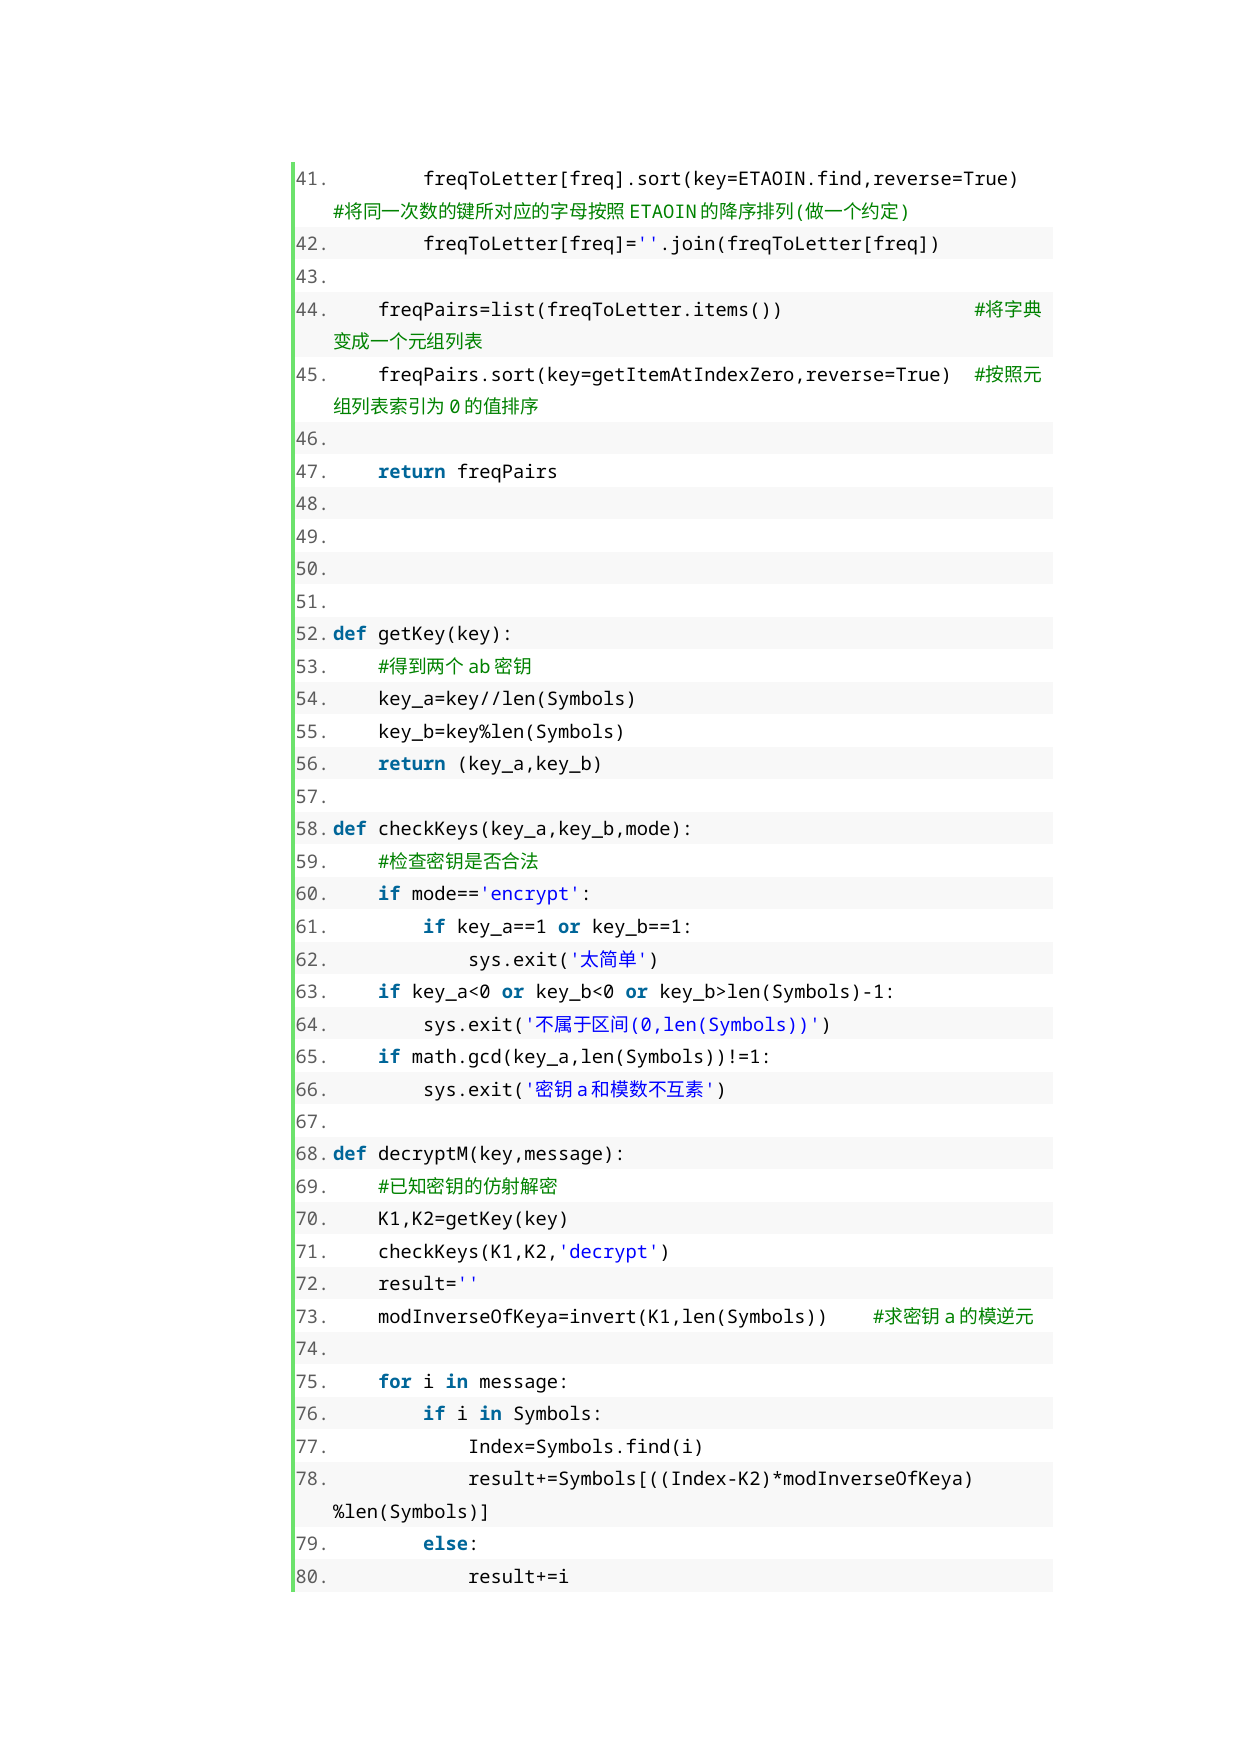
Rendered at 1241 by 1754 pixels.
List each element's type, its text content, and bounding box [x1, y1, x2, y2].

list #已知密钥的仿射解密 [295, 1169, 1053, 1202]
list #检查密钥是否合法 [295, 844, 1053, 877]
list def checkKeys(key_a,key_b,mode): [295, 812, 1053, 844]
list def decryptM(key,message): [295, 1137, 1053, 1169]
list if key_a==1 or key_b==1: [295, 909, 1053, 942]
list freqToLetter[freq]=''.join(freqToLetter[freq]) [295, 227, 1053, 259]
list else: [295, 1527, 1053, 1559]
list freqPairs=list(freqToLetter.items()) #将字典变成一个元组列表 [295, 292, 1053, 357]
list def getKey(key): [295, 617, 1053, 649]
list for i in message: [295, 1364, 1053, 1397]
list if i in Symbols: [295, 1397, 1053, 1429]
list Index=Symbols.find(i) [295, 1429, 1053, 1462]
list K1,K2=getKey(key) [295, 1202, 1053, 1234]
list checkKeys(K1,K2,'decrypt') [295, 1234, 1053, 1267]
list if key_a<0 or key_b<0 or key_b>len(Symbols)-1: [295, 974, 1053, 1007]
list freqToLetter[freq].sort(key=ETAOIN.find,reverse=True) #将同一次数的键所对应的字母按照ETAOIN的降序排列(做一个约定) [295, 162, 1053, 227]
list sys.exit('密钥a和模数不互素') [295, 1072, 1053, 1104]
list key_b=key%len(Symbols) [295, 714, 1053, 747]
list result+=i [295, 1559, 1053, 1592]
list sys.exit('不属于区间(0,len(Symbols))') [295, 1007, 1053, 1039]
list result+=Symbols[((Index-K2)*modInverseOfKeya)%len(Symbols)] [295, 1462, 1053, 1527]
list freqPairs.sort(key=getItemAtIndexZero,reverse=True) #按照元组列表索引为0的值排序 [295, 357, 1053, 422]
list if math.gcd(key_a,len(Symbols))!=1: [295, 1039, 1053, 1072]
list result='' [295, 1267, 1053, 1299]
list return freqPairs [295, 454, 1053, 487]
list sys.exit('太简单') [295, 942, 1053, 974]
list key_a=key//len(Symbols) [295, 682, 1053, 714]
list #得到两个ab密钥 [295, 649, 1053, 682]
list return (key_a,key_b) [295, 747, 1053, 779]
list if mode=='encrypt': [295, 877, 1053, 909]
list modInverseOfKeya=invert(K1,len(Symbols)) #求密钥a的模逆元 [295, 1299, 1053, 1332]
